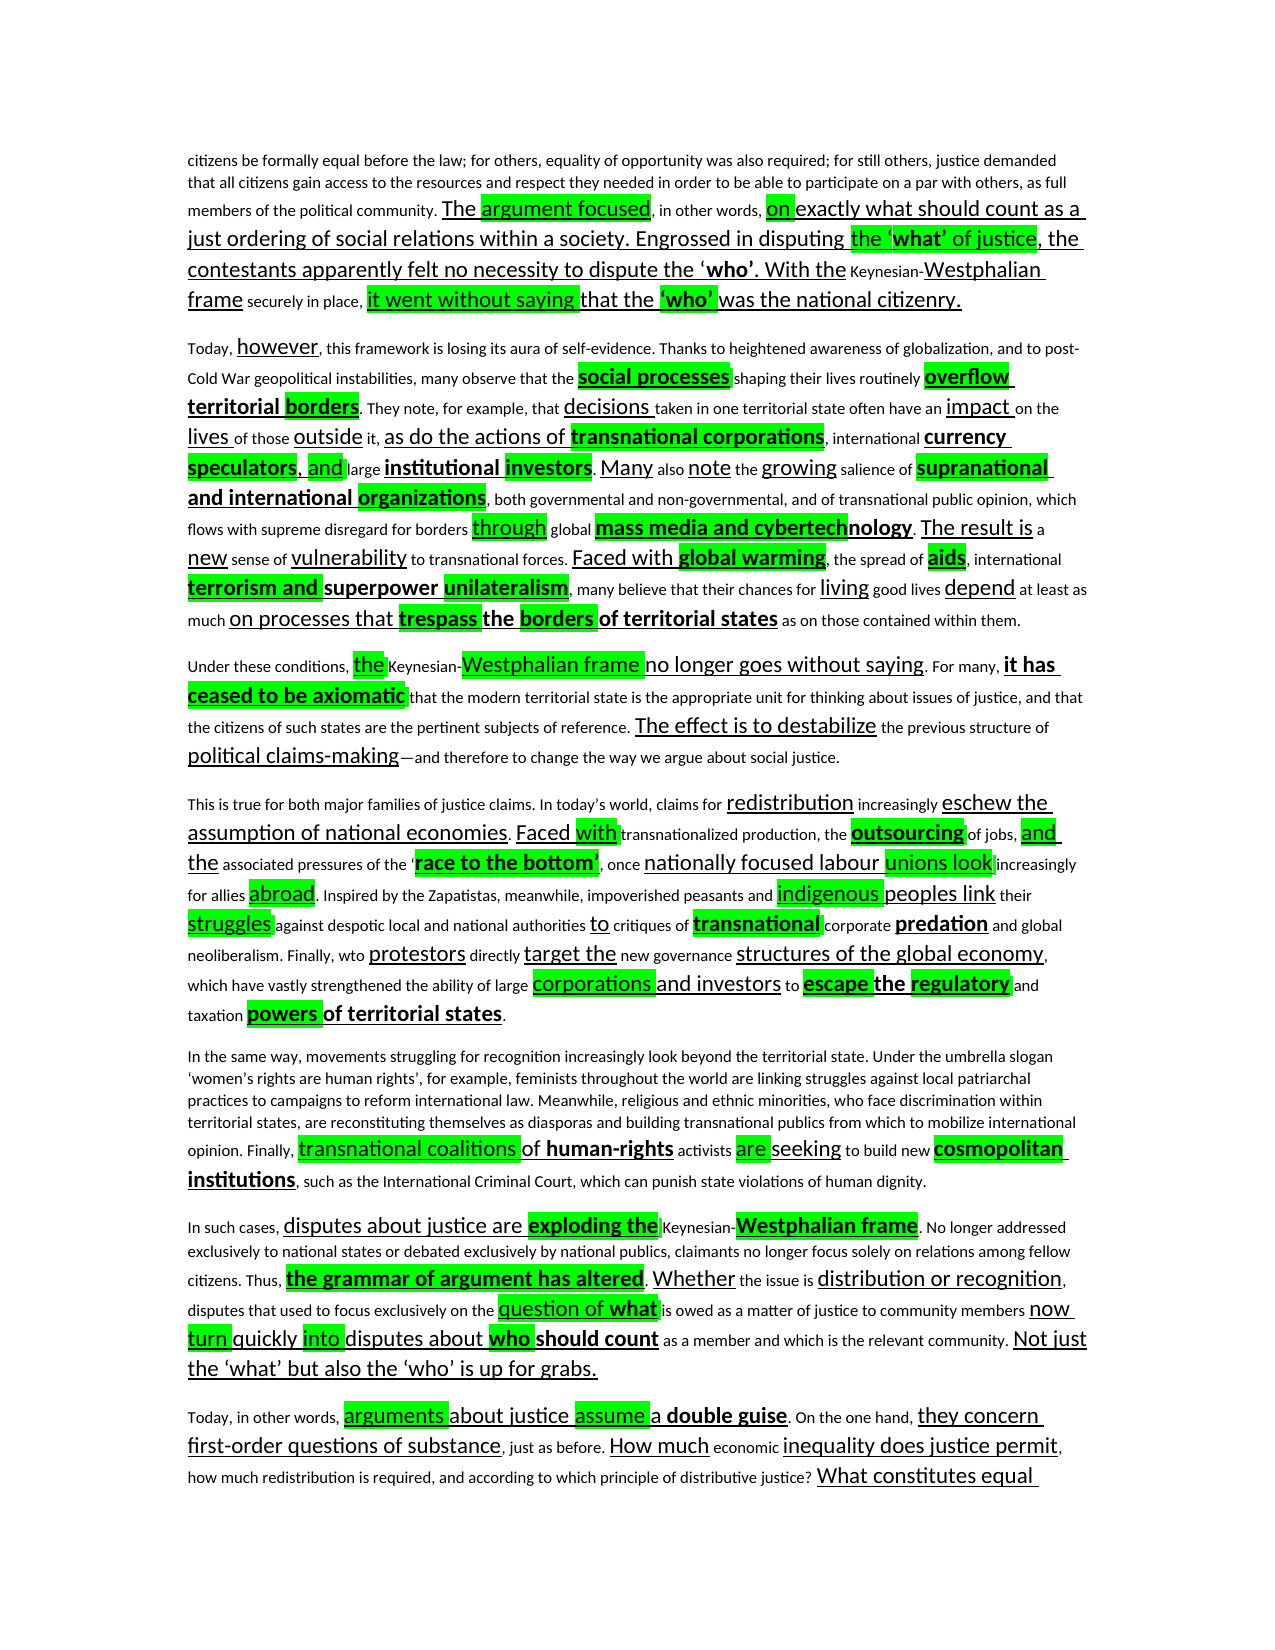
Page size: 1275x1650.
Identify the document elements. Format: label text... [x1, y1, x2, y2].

text This is true for both major families of justice claims. In today’s world, claims for redistribution increasingly eschew the assumption of national economies. Faced with transnationalized production, the outsourcing of jobs, and the associated pressures of the ‘race to the bottom’, once nationally focused labour unions look increasingly for allies abroad. Inspired by the Zapatistas, meanwhile, impoverished peasants and indigenous peoples link their struggles against despotic local and national authorities to critiques of transnational corporate predation and global neoliberalism. Finally, wto protestors directly target the new governance structures of the global economy, which have vastly strengthened the ability of large corporations and investors to escape the regulatory and taxation powers of territorial states. [187, 788, 1087, 1028]
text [187, 150, 1087, 313]
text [187, 1401, 1087, 1490]
text Today, however, this framework is losing its aura of self-evidence. Thanks to heightened awareness of globalization, and to post-Cold War geopolitical instabilities, many observe that the social processes shaping their lives routinely overflow territorial borders. They note, for example, that decisions taken in one territorial state often have an impact on the lives of those outside it, as do the actions of transnational corporations, international currency speculators, and large institutional investors. Many also note the growing salience of supranational and international organizations, both governmental and non-governmental, and of transnational public opinion, which flows with supreme disregard for borders through global mass media and cybertechnology. The result is a new sense of vulnerability to transnational forces. Faced with global warming, the spread of aids, international terrorism and superpower unilateralism, many believe that their chances for living good lives depend at least as much on processes that trespass the borders of territorial states as on those contained within them. [187, 332, 1087, 632]
text Under these conditions, the Keynesian-Westphalian frame no longer goes without saying. For many, it has ceased to be axiomatic that the modern territorial state is the appropriate unit for thinking about issues of justice, and that the citizens of such states are the pertinent subjects of reference. The effect is to destabilize the previous structure of political claims-making—and therefore to change the way we argue about social justice. [187, 651, 1087, 769]
text In such cases, disputes about justice are exploding the Keynesian-Westphalian frame. No longer addressed exclusively to national states or debated exclusively by national publics, claimants no longer focus solely on relations among fellow citizens. Thus, the grammar of argument has altered. Whether the issue is distribution or recognition, disputes that used to focus exclusively on the question of what is owed as a matter of justice to community members now turn quickly into disputes about who should count as a member and which is the relevant community. Not just the ‘what’ but also the ‘who’ is up for grabs. [187, 1212, 1087, 1382]
text In the same way, movements struggling for recognition increasingly look beyond the territorial state. Under the umbrella slogan ‘women’s rights are human rights’, for example, feminists throughout the world are linking struggles against local patriarchal practices to campaigns to reform international law. Meanwhile, religious and ethnic minorities, who face discrimination within territorial states, are reconstituting themselves as diasporas and building transnational publics from which to mobilize international opinion. Finally, transnational coalitions of human-rights activists are seeking to build new cosmopolitan institutions, such as the International Criminal Court, which can punish state violations of human dignity. [187, 1046, 1087, 1193]
